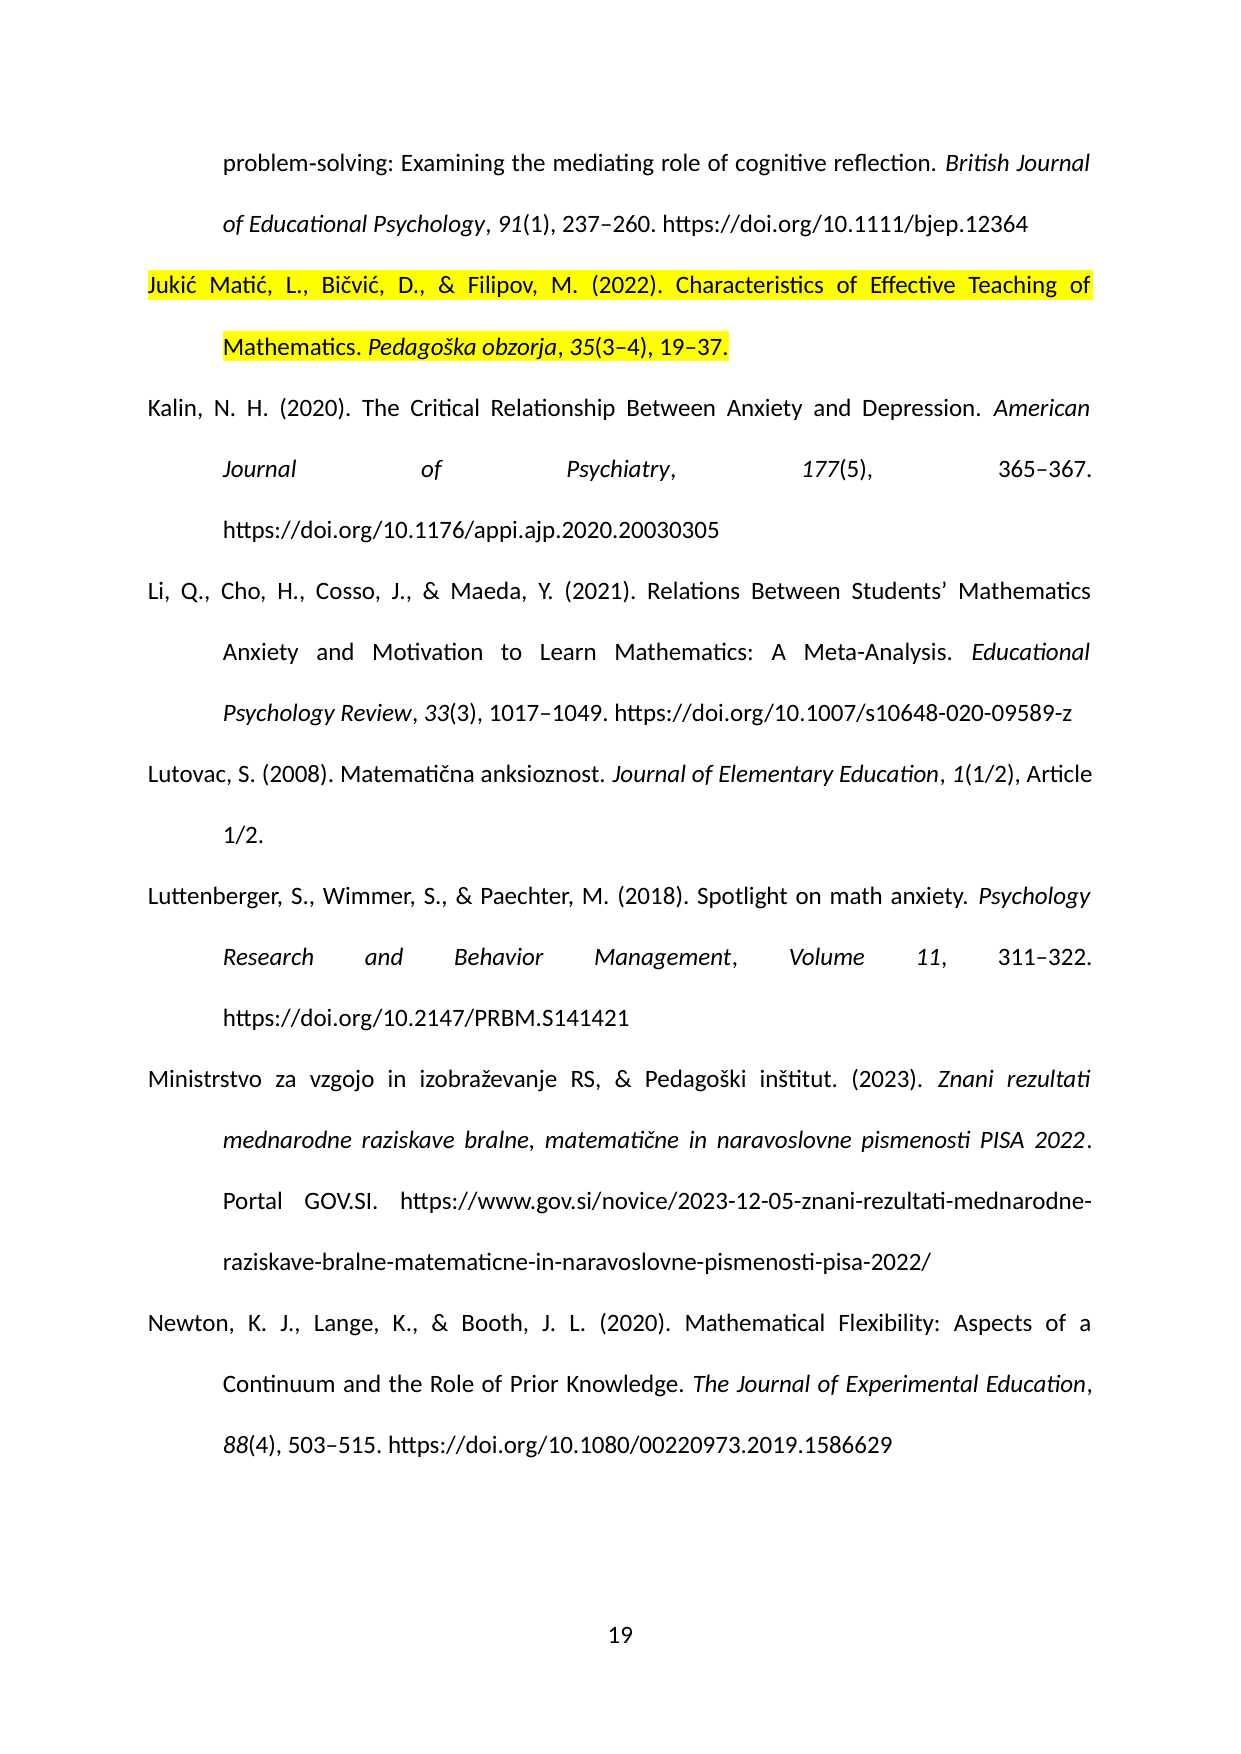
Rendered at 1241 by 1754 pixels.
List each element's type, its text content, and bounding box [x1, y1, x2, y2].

text Jukić Matić, L., Bičvić, D., & Filipov, M. (2022). Characteristics of Effective Teaching of Mathematics. Pedagoška obzorja, 35(3–4), 19–37. [148, 300, 1093, 361]
text Kalin, N. H. (2020). The Critical Relationship Between Anxiety and Depression. American Journal of Psychiatry, 177(5), 365–367. https://doi.org/10.1176/appi.ajp.2020.20030305 [148, 392, 1093, 544]
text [148, 148, 1093, 239]
text Newton, K. J., Lange, K., & Booth, J. L. (2020). Mathematical Flexibility: Aspects of a Continuum and the Role of Prior Knowledge. The Journal of Experimental Education, 88(4), 503–515. https://doi.org/10.1080/00220973.2019.1586629 [148, 1307, 1093, 1460]
text Ministrstvo za vzgojo in izobraževanje RS, & Pedagoški inštitut. (2023). Znani rezultati mednarodne raziskave bralne, matematične in naravoslovne pismenosti PISA 2022. Portal GOV.SI. https://www.gov.si/novice/2023-12-05-znani-rezultati-mednarodne-raziskave-bralne-matematicne-in-naravoslovne-pismenosti-pisa-2022/ [148, 1063, 1093, 1277]
text Lutovac, S. (2008). Matematična anksioznost. Journal of Elementary Education, 1(1/2), Article 1/2. [148, 758, 1093, 849]
text Luttenberger, S., Wimmer, S., & Paechter, M. (2018). Spotlight on math anxiety. Psychology Research and Behavior Management, Volume 11, 311–322. https://doi.org/10.2147/PRBM.S141421 [148, 880, 1093, 1033]
text Li, Q., Cho, H., Cosso, J., & Maeda, Y. (2021). Relations Between Students’ Mathematics Anxiety and Motivation to Learn Mathematics: A Meta-Analysis. Educational Psychology Review, 33(3), 1017–1049. https://doi.org/10.1007/s10648-020-09589-z [148, 575, 1093, 727]
